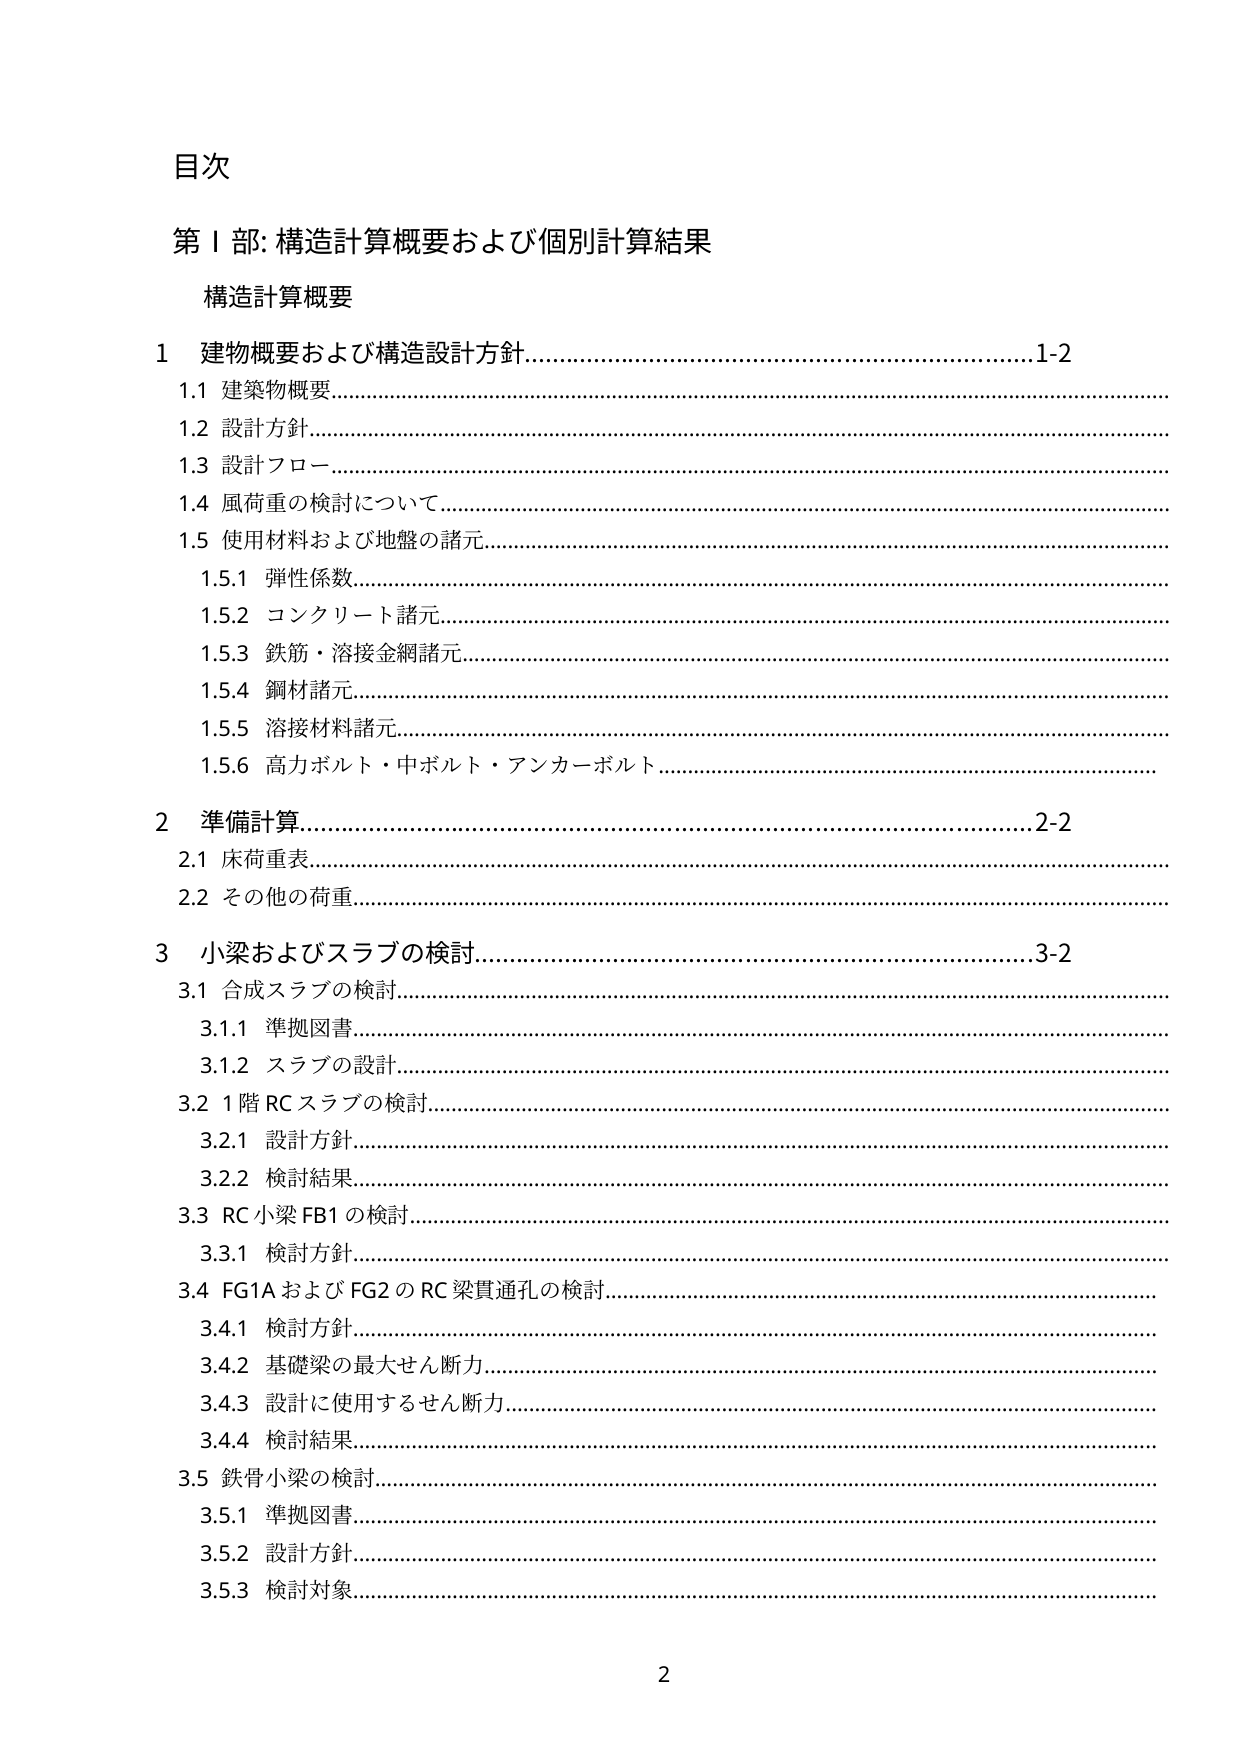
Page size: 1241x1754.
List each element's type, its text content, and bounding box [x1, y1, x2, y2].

text 2.1 床荷重表 2-2 [156, 839, 1128, 877]
text 第Ⅰ部: 構造計算概要および個別計算結果 [143, 202, 1128, 277]
text 1.4 風荷重の検討について 1-8 [156, 483, 1128, 521]
text 3.1.1 準拠図書 3-2 [178, 1008, 1128, 1046]
text 3.2.2 検討結果 3-5 [178, 1158, 1128, 1196]
text 3.4.3 設計に使用するせん断力 3-12 [178, 1383, 1128, 1421]
text 3 小梁およびスラブの検討 3-2 [134, 933, 1106, 971]
text 3.5.3 検討対象 3-14 [178, 1571, 1128, 1608]
text 3.4.1 検討方針 3-11 [178, 1308, 1128, 1346]
text 3.3 RC小梁FB1の検討 3-9 [156, 1196, 1128, 1233]
text 1.5.1 弾性係数 1-9 [178, 558, 1128, 596]
text 3.2 1階RCスラブの検討 3-4 [156, 1083, 1128, 1121]
text 3.1 合成スラブの検討 3-2 [156, 971, 1128, 1008]
text 3.1.2 スラブの設計 3-2 [178, 1046, 1128, 1083]
text 目次 [143, 127, 1128, 202]
text 3.2.1 設計方針 3-4 [178, 1121, 1128, 1158]
text 1.2 設計方針 1-3 [156, 408, 1128, 446]
text 3.4.4 検討結果 3-12 [178, 1421, 1128, 1458]
text 1.5.5 溶接材料諸元 1-9 [178, 708, 1128, 746]
text 1.5.2 コンクリート諸元 1-9 [178, 596, 1128, 633]
text 3.5.1 準拠図書 3-13 [178, 1496, 1128, 1533]
text 3.5 鉄骨小梁の検討 3-13 [156, 1458, 1128, 1496]
text 1 建物概要および構造設計方針 1-2 [134, 333, 1106, 371]
text 1.3 設計フロー 1-6 [156, 446, 1128, 483]
text 3.4.2 基礎梁の最大せん断力 3-11 [178, 1346, 1128, 1383]
text 1.1 建築物概要 1-2 [156, 371, 1128, 408]
text 1.5.3 鉄筋・溶接金網諸元 1-9 [178, 633, 1128, 671]
text 構造計算概要 [178, 277, 1128, 314]
text 1.5.4 鋼材諸元 1-9 [178, 671, 1128, 708]
text 3.4 FG1AおよびFG2のRC梁貫通孔の検討 3-11 [156, 1271, 1128, 1308]
text 1.5.6 高力ボルト・中ボルト・アンカーボルト 1-10 [178, 746, 1128, 783]
text 3.5.2 設計方針 3-13 [178, 1533, 1128, 1571]
text 1.5 使用材料および地盤の諸元 1-9 [156, 521, 1128, 558]
text 3.3.1 検討方針 3-9 [178, 1233, 1128, 1271]
text 2 準備計算 2-2 [134, 802, 1106, 839]
text 2.2 その他の荷重 2-6 [156, 877, 1128, 914]
